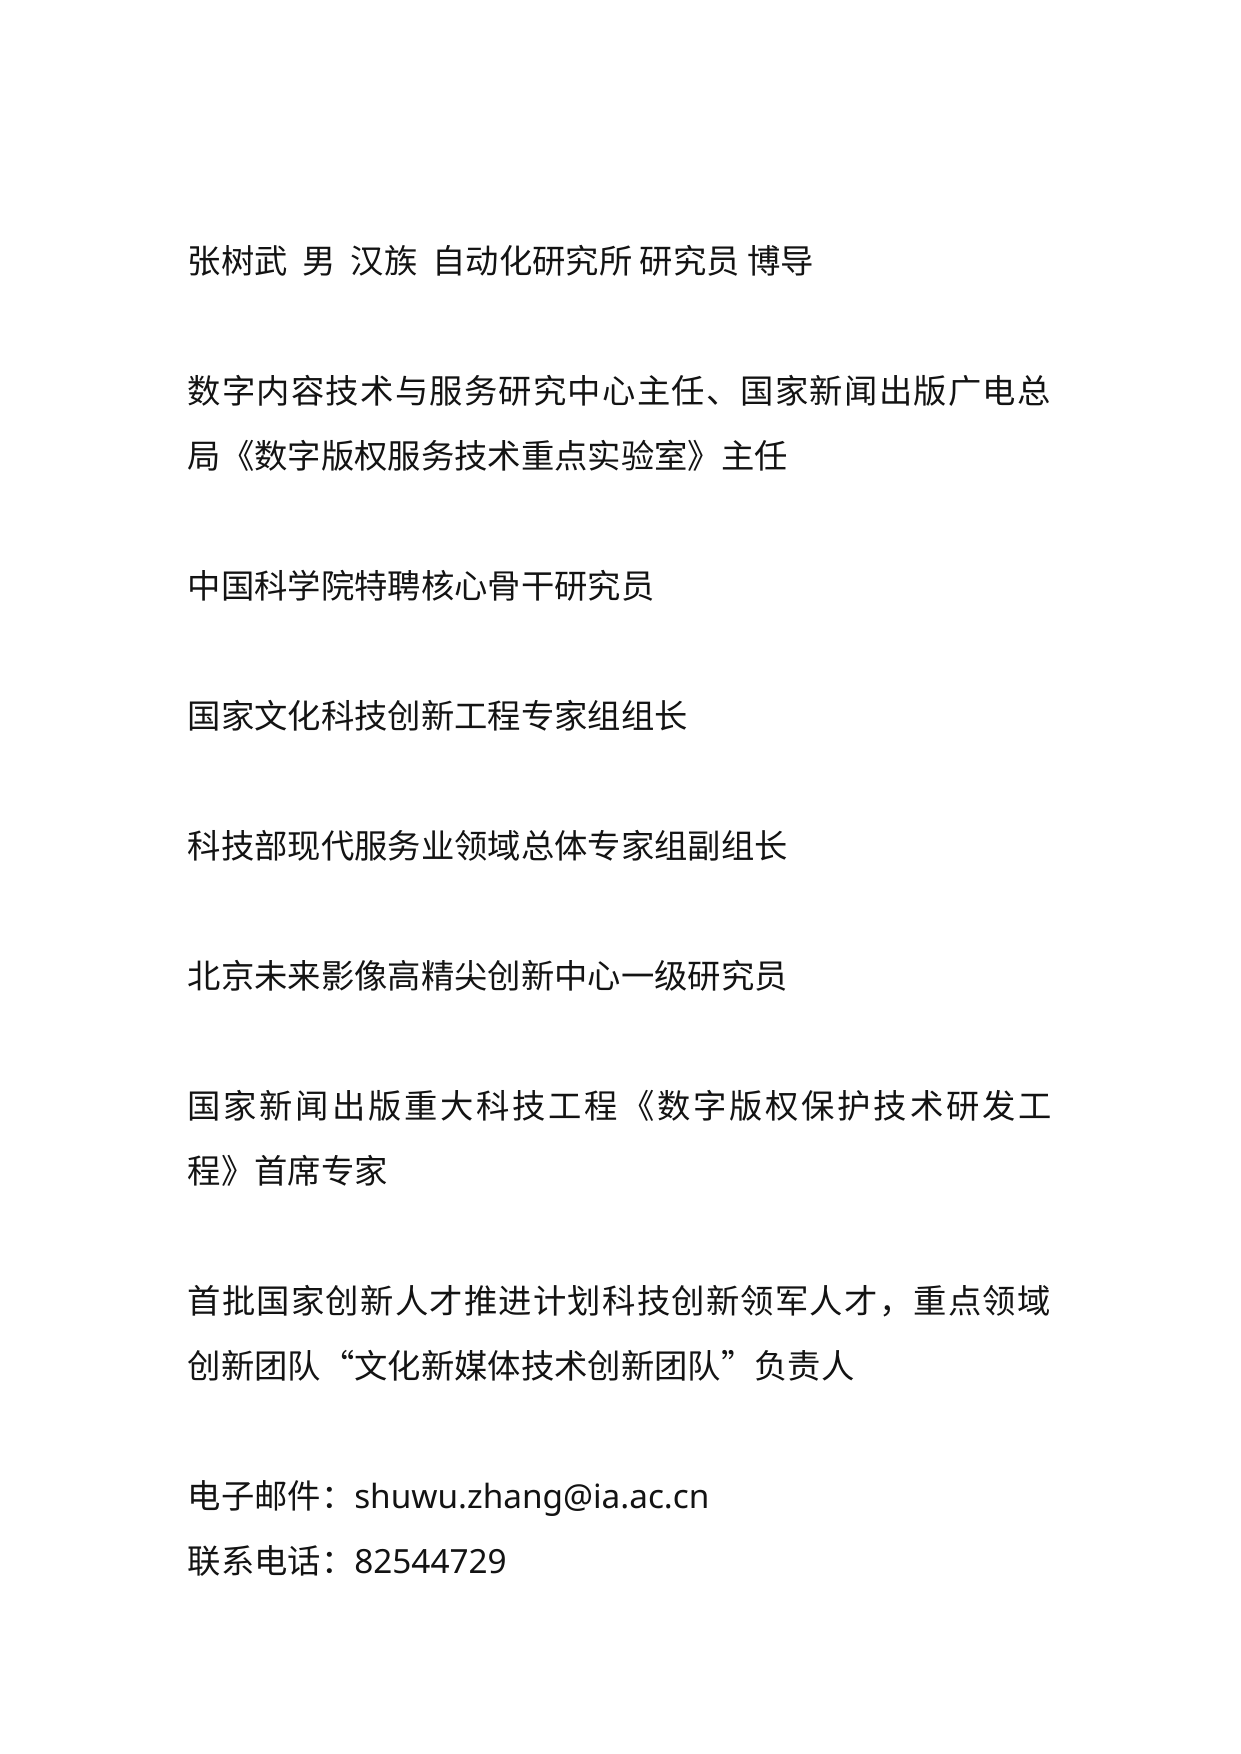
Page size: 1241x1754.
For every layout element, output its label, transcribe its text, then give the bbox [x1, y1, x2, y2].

text 国家文化科技创新工程专家组组长 [187, 682, 1053, 747]
text 数字内容技术与服务研究中心主任、国家新闻出版广电总局《数字版权服务技术重点实验室》主任 [187, 357, 1053, 487]
text 中国科学院特聘核心骨干研究员 [187, 552, 1053, 617]
text 张树武 男 汉族 自动化研究所 研究员 博导 [187, 227, 1053, 292]
text 科技部现代服务业领域总体专家组副组长 [187, 812, 1053, 877]
text 北京未来影像高精尖创新中心一级研究员 [187, 942, 1053, 1007]
text 首批国家创新人才推进计划科技创新领军人才，重点领域创新团队“文化新媒体技术创新团队”负责人 [187, 1267, 1053, 1397]
text 联系电话：82544729 [187, 1527, 1053, 1592]
text 国家新闻出版重大科技工程《数字版权保护技术研发工程》首席专家 [187, 1072, 1053, 1202]
text 电子邮件：shuwu.zhang@ia.ac.cn [187, 1462, 1053, 1527]
